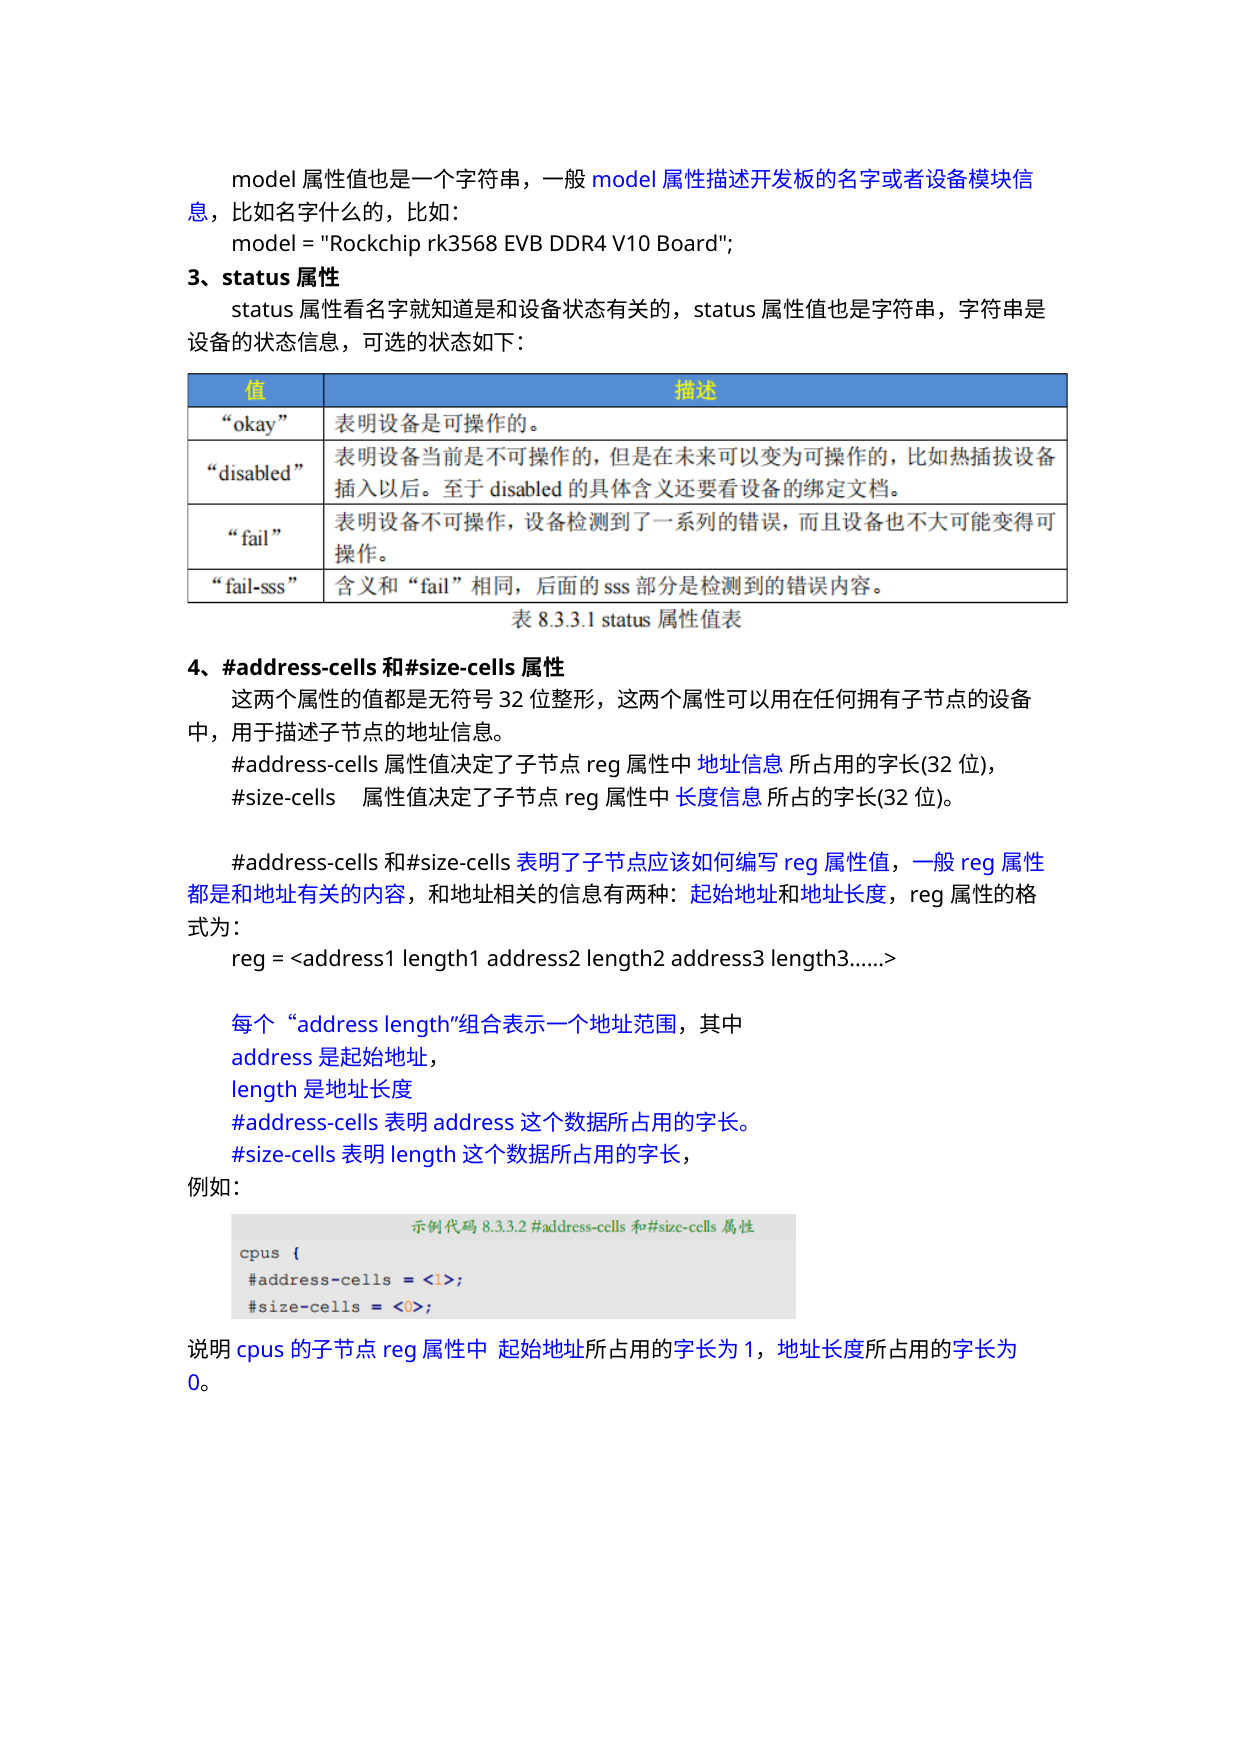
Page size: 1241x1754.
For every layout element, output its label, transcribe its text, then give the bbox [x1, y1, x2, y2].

text length 是地址长度 [187, 1072, 1053, 1104]
text #address-cells 属性值决定了子节点 reg 属性中 地址信息 所占用的字长(32 位)， [187, 747, 1053, 779]
text #address-cells 和#size-cells 表明了子节点应该如何编写 reg 属性值，一般 reg 属性 [187, 844, 1053, 877]
text 这两个属性的值都是无符号 32 位整形，这两个属性可以用在任何拥有子节点的设备中，用于描述子节点的地址信息。 [187, 682, 1053, 747]
text #address-cells 表明 address 这个数据所占用的字长。 [187, 1104, 1053, 1137]
text model 属性值也是一个字符串，一般 model 属性描述开发板的名字或者设备模块信息，比如名字什么的，比如： [187, 162, 1053, 227]
text model = "Rockchip rk3568 EVB DDR4 V10 Board"; [187, 227, 1053, 259]
text #size-cells 表明 length 这个数据所占用的字长， [187, 1137, 1053, 1169]
text 每个“address length”组合表示一个地址范围，其中 [187, 1007, 1053, 1039]
text reg = <address1 length1 address2 length2 address3 length3……> [187, 942, 1053, 974]
picture [187, 372, 1068, 634]
text 3、status 属性 [187, 259, 1053, 292]
text 4、#address-cells 和#size-cells 属性 [187, 649, 1053, 682]
picture [231, 1214, 796, 1319]
text #size-cells 属性值决定了子节点 reg 属性中 长度信息 所占的字长(32 位)。 [187, 779, 1053, 812]
text status 属性看名字就知道是和设备状态有关的，status 属性值也是字符串，字符串是设备的状态信息，可选的状态如下： [187, 292, 1053, 357]
text address 是起始地址， [187, 1039, 1053, 1072]
text 都是和地址有关的内容，和地址相关的信息有两种：起始地址和地址长度，reg 属性的格式为： [187, 877, 1053, 942]
text 例如： [187, 1169, 1053, 1202]
text 说明 cpus 的子节点 reg 属性中 起始地址所占用的字长为1，地址长度所占用的字长为 0。 [187, 1332, 1053, 1397]
